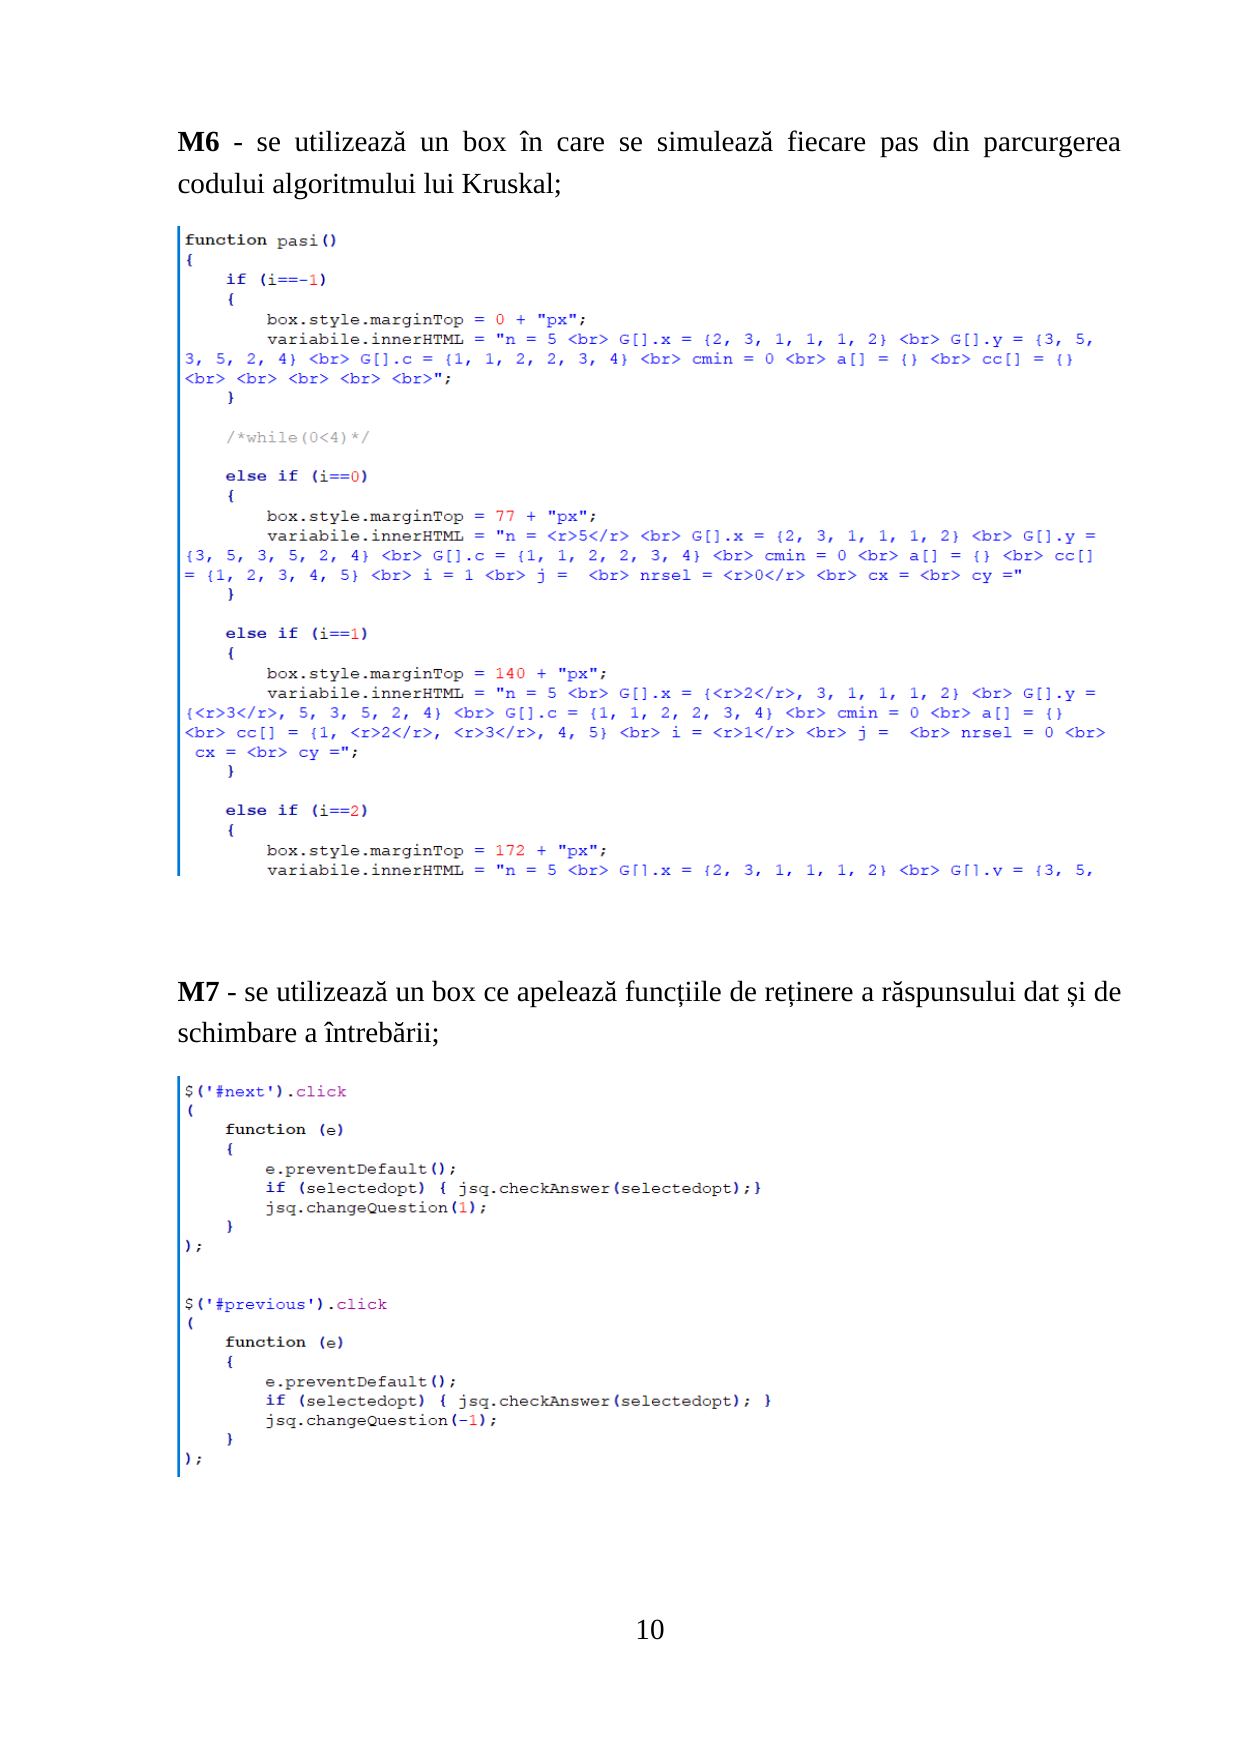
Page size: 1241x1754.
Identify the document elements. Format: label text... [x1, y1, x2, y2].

picture [177, 1076, 1123, 1477]
picture [177, 226, 1109, 876]
text M6 - se utilizează un box în care se simulează fiecare pas din parcurgerea codului algoritmului lui Kruskal; [177, 118, 1122, 201]
text M7 - se utilizează un box ce apelează funcțiile de reținere a răspunsului dat și de schimbare a întrebării; [177, 968, 1122, 1051]
